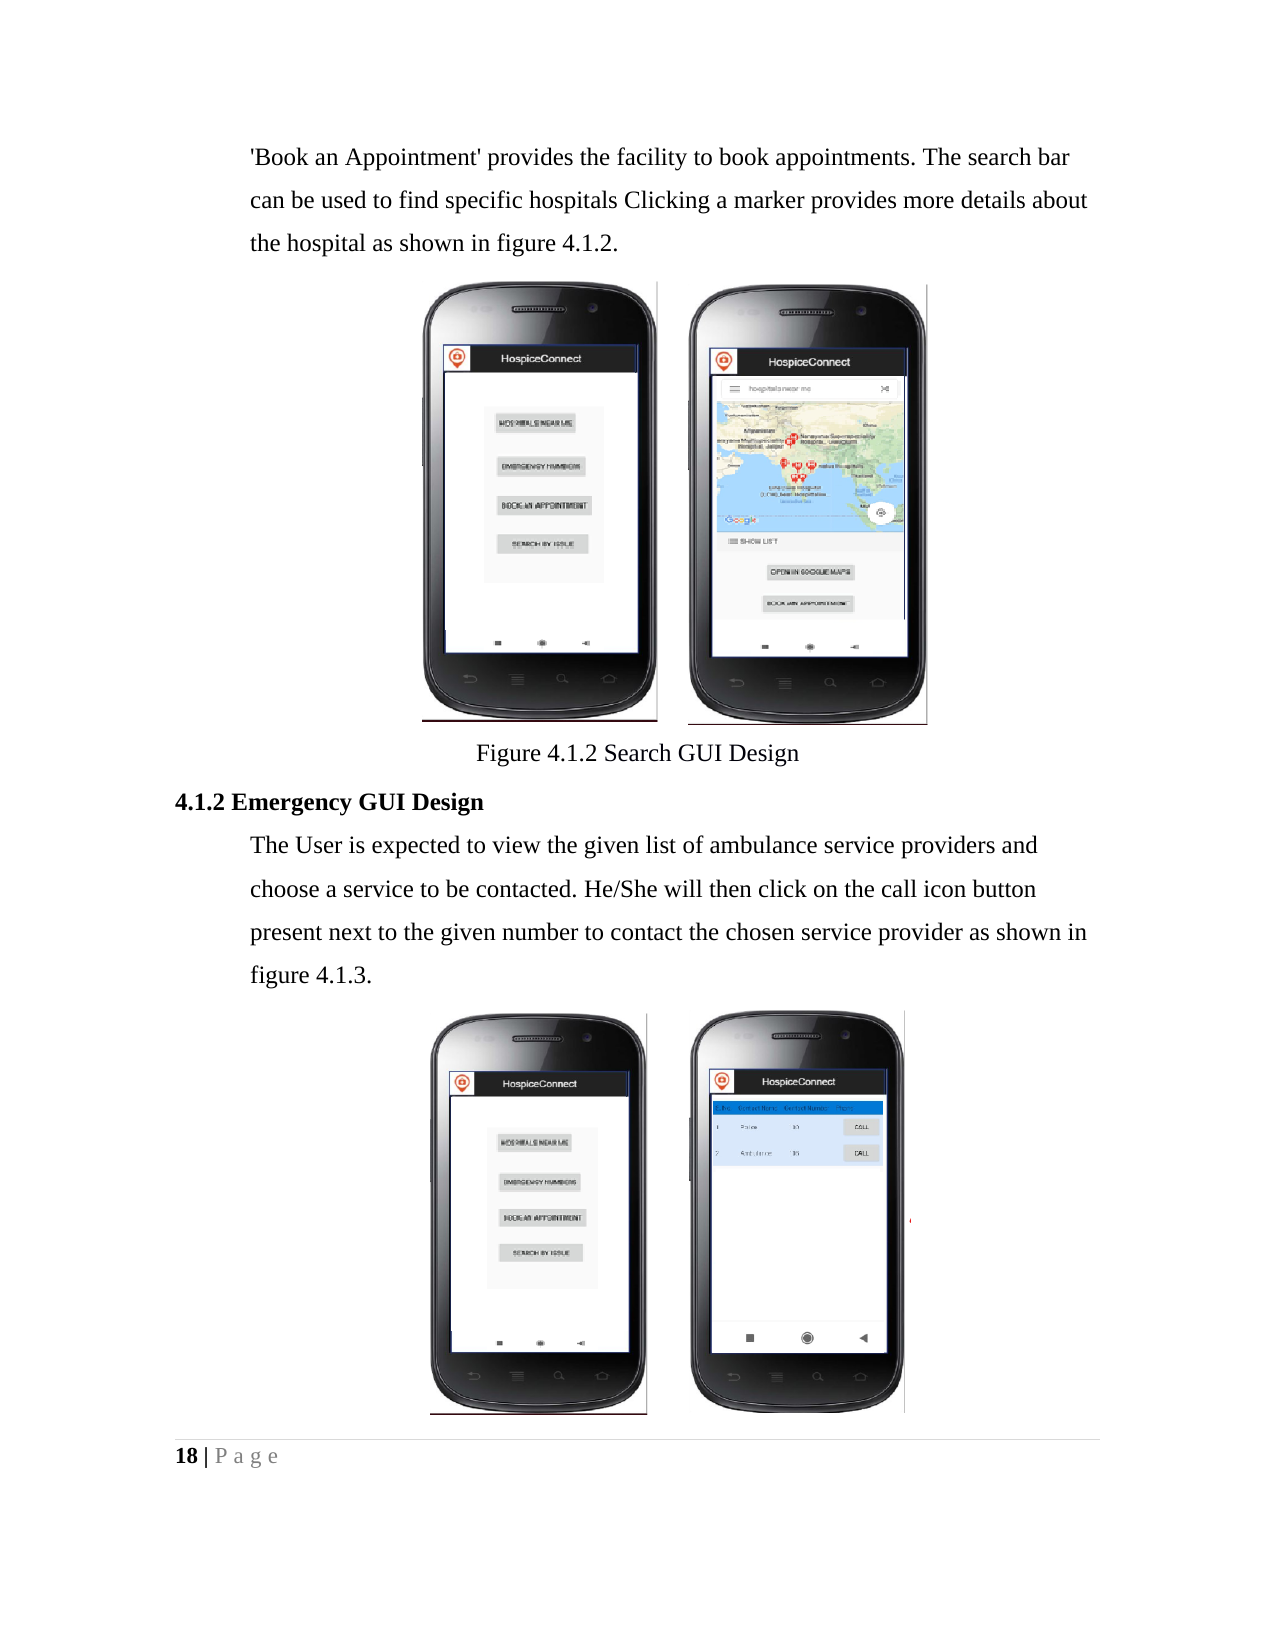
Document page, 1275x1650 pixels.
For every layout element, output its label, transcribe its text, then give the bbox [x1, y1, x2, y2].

text Figure 4.1.2 Search GUI Design [175, 738, 1100, 767]
picture [414, 1003, 936, 1419]
picture [405, 271, 946, 725]
text 4.1.2 Emergency GUI Design [175, 787, 1100, 816]
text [250, 142, 1100, 257]
text The User is expected to view the given list of ambulance service providers and choose a service to be contacted. He/She will then click on the call icon button present next to the given number to contact the chosen service provider as shown in figure 4.1.3. [250, 831, 1100, 989]
